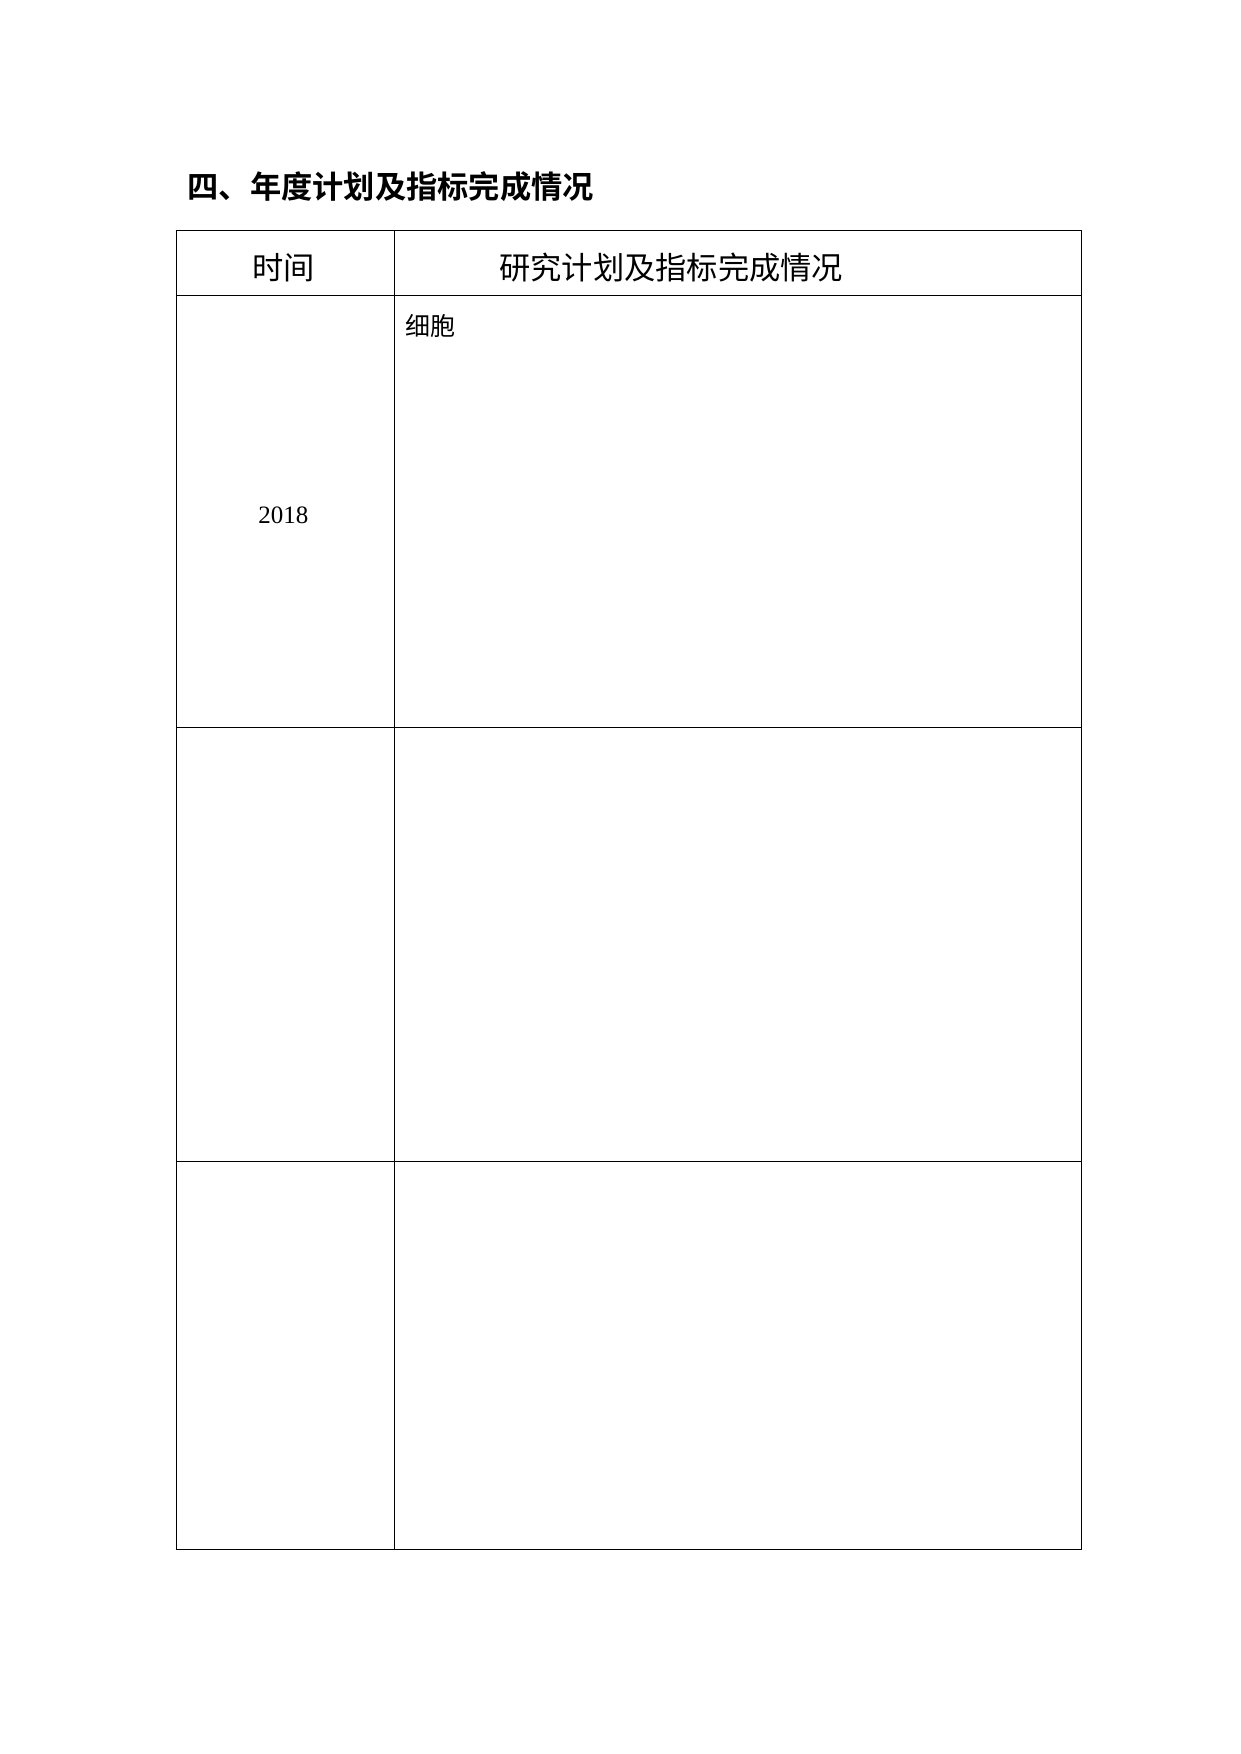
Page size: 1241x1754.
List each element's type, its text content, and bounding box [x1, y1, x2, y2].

text 四、年度计划及指标完成情况 [187, 162, 994, 207]
table_cell 2018 [177, 296, 394, 727]
table_cell [177, 1162, 394, 1549]
table_cell [395, 728, 1081, 1161]
table_cell 细胞 [395, 296, 1081, 727]
table_cell [395, 1162, 1081, 1549]
table_header 研究计划及指标完成情况 [395, 231, 1081, 295]
table_header 时间 [177, 231, 394, 295]
table_cell [177, 728, 394, 1161]
